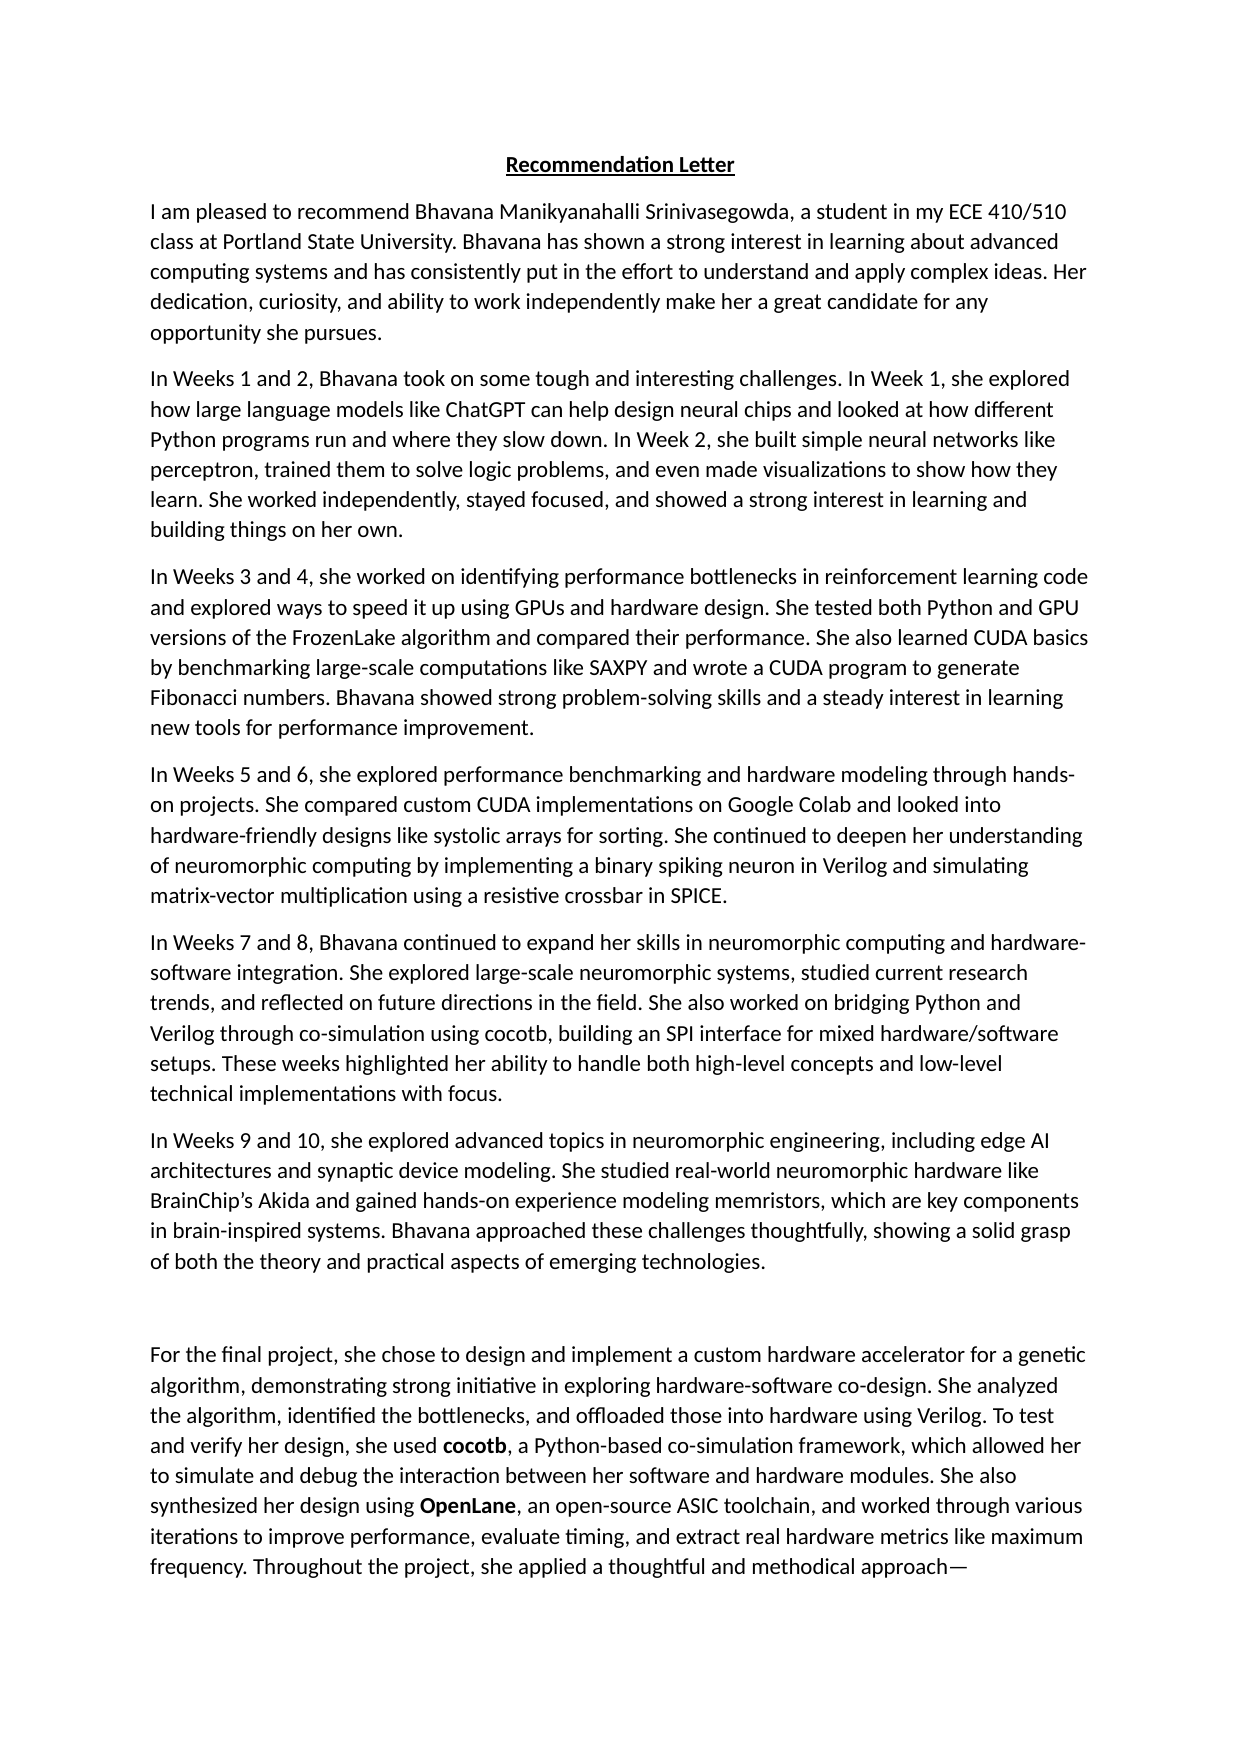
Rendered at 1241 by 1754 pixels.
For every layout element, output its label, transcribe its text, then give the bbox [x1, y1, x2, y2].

text In Weeks 3 and 4, she worked on identifying performance bottlenecks in reinforcement learning code and explored ways to speed it up using GPUs and hardware design. She tested both Python and GPU versions of the FrozenLake algorithm and compared their performance. She also learned CUDA basics by benchmarking large-scale computations like SAXPY and wrote a CUDA program to generate Fibonacci numbers. Bhavana showed strong problem-solving skills and a steady interest in learning new tools for performance improvement. [150, 562, 1090, 742]
text In Weeks 1 and 2, Bhavana took on some tough and interesting challenges. In Week 1, she explored how large language models like ChatGPT can help design neural chips and looked at how different Python programs run and where they slow down. In Week 2, she built simple neural networks like perceptron, trained them to solve logic problems, and even made visualizations to show how they learn. She worked independently, stayed focused, and showed a strong interest in learning and building things on her own. [150, 364, 1090, 544]
text I am pleased to recommend Bhavana Manikyanahalli Srinivasegowda, a student in my ECE 410/510 class at Portland State University. Bhavana has shown a strong interest in learning about advanced computing systems and has consistently put in the effort to understand and apply complex ideas. Her dedication, curiosity, and ability to work independently make her a great candidate for any opportunity she pursues. [150, 197, 1090, 346]
text In Weeks 9 and 10, she explored advanced topics in neuromorphic engineering, including edge AI architectures and synaptic device modeling. She studied real-world neuromorphic hardware like BrainChip’s Akida and gained hands-on experience modeling memristors, which are key components in brain-inspired systems. Bhavana approached these challenges thoughtfully, showing a solid grasp of both the theory and practical aspects of emerging technologies. [150, 1126, 1090, 1275]
text In Weeks 5 and 6, she explored performance benchmarking and hardware modeling through hands-on projects. She compared custom CUDA implementations on Google Colab and looked into hardware-friendly designs like systolic arrays for sorting. She continued to deepen her understanding of neuromorphic computing by implementing a binary spiking neuron in Verilog and simulating matrix-vector multiplication using a resistive crossbar in SPICE. [150, 760, 1090, 909]
text In Weeks 7 and 8, Bhavana continued to expand her skills in neuromorphic computing and hardware-software integration. She explored large-scale neuromorphic systems, studied current research trends, and reflected on future directions in the field. She also worked on bridging Python and Verilog through co-simulation using cocotb, building an SPI interface for mixed hardware/software setups. These weeks highlighted her ability to handle both high-level concepts and low-level technical implementations with focus. [150, 928, 1090, 1107]
text Recommendation Letter [150, 150, 1090, 178]
